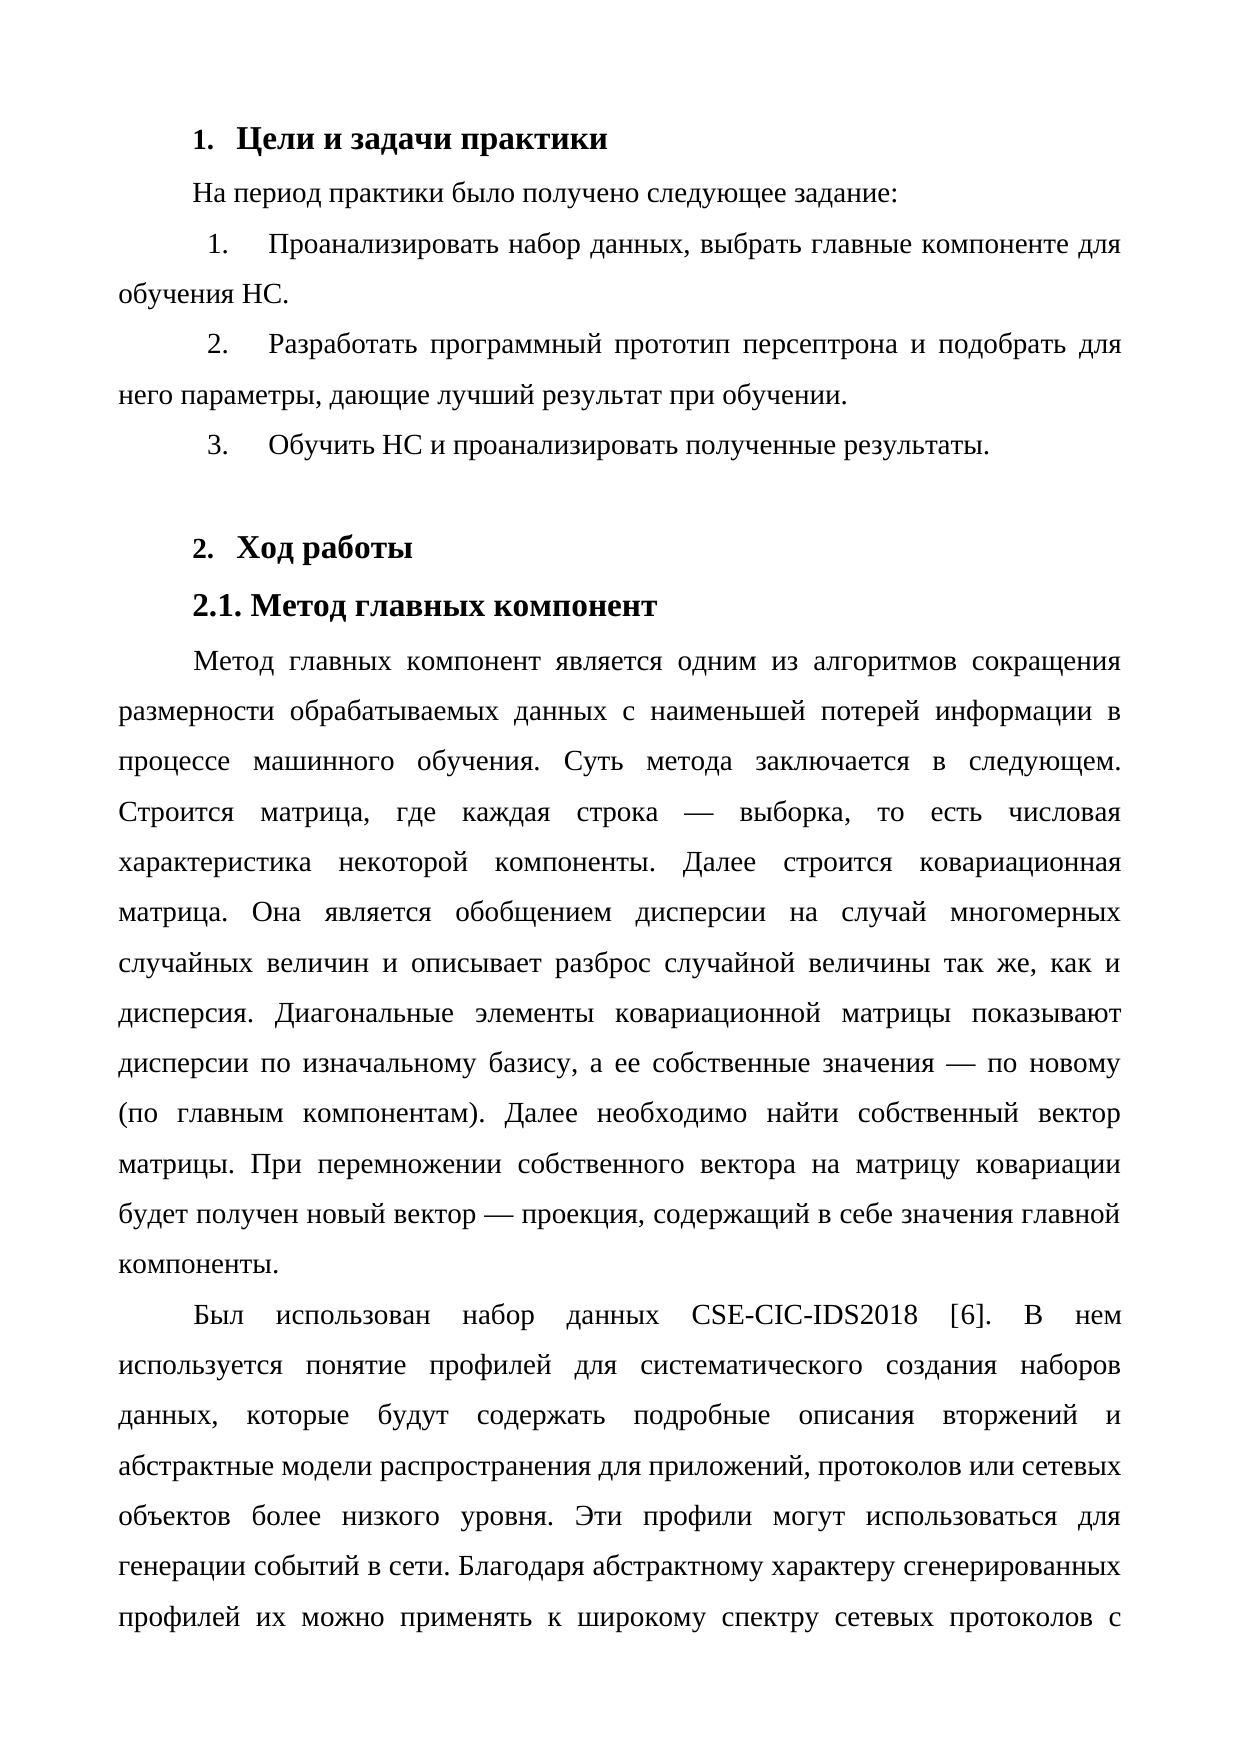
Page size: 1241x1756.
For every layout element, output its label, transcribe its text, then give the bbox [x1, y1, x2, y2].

text Метод главных компонент является одним из алгоритмов сокращения размерности обрабатываемых данных с наименьшей потерей информации в процессе машинного обучения. Суть метода заключается в следующем. Строится матрица, где каждая строка ― выборка, то есть числовая характеристика некоторой компоненты. Далее строится ковариационная матрица. Она является обобщением дисперсии на случай многомерных случайных величин и описывает разброс случайной величины так же, как и дисперсия. Диагональные элементы ковариационной матрицы показывают дисперсии по изначальному базису, а ее собственные значения ― по новому (по главным компонентам). Далее необходимо найти собственный вектор матрицы. При перемножении собственного вектора на матрицу ковариации будет получен новый вектор ― проекция, содержащий в себе значения главной компоненты. [118, 643, 1122, 1280]
list Ход работы [118, 528, 1122, 566]
text Обучить НС и проанализировать полученные результаты. [118, 427, 1122, 461]
text Разработать программный прототип персептрона и подобрать для него параметры, дающие лучший результат при обучении. [118, 327, 1122, 410]
text Проанализировать набор данных, выбрать главные компоненте для обучения НС. [118, 226, 1122, 310]
text 2.1. Метод главных компонент [118, 585, 1122, 624]
text На период практики было получено следующее задание: [118, 176, 1122, 209]
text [118, 1297, 1122, 1632]
list Цели и задачи практики [118, 118, 1122, 156]
